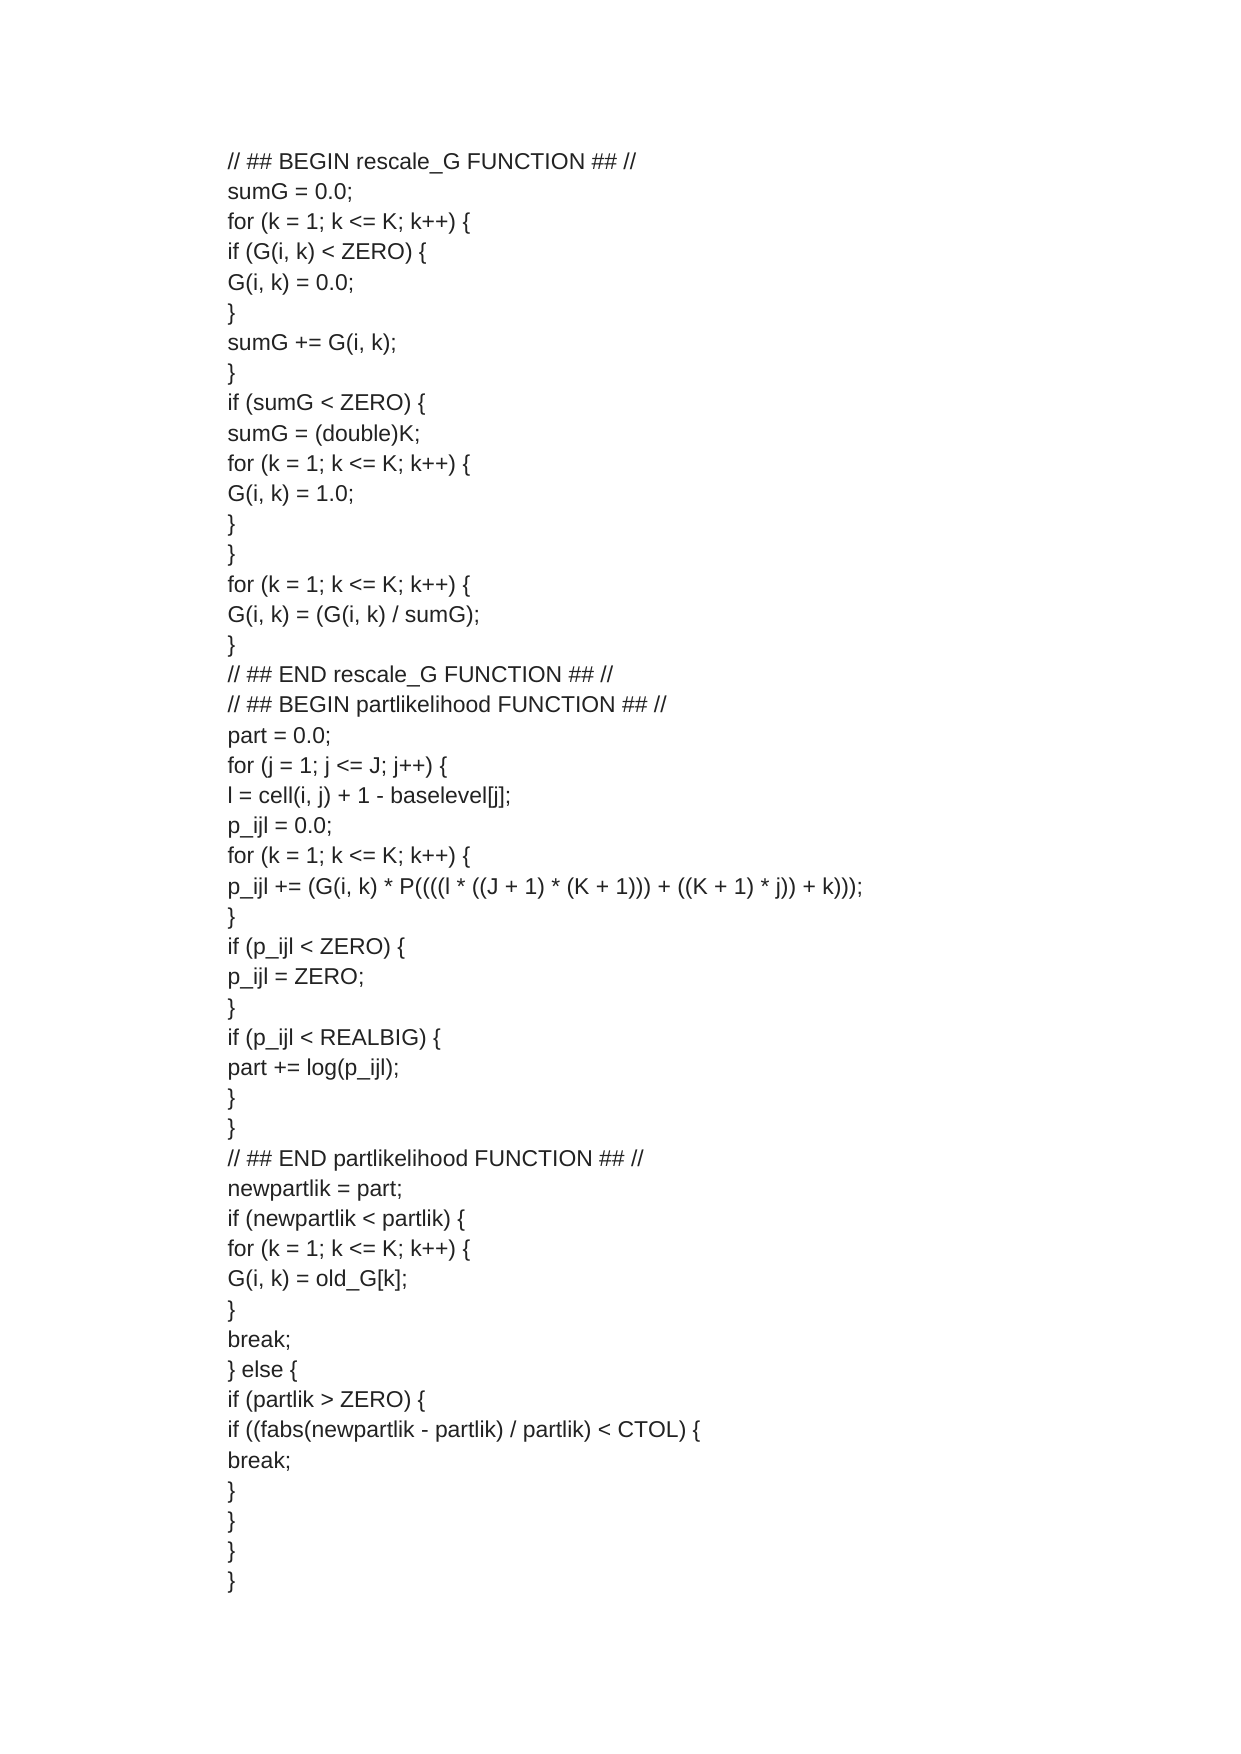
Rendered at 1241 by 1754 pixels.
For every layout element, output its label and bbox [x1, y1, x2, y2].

text [215, 148, 1063, 1594]
